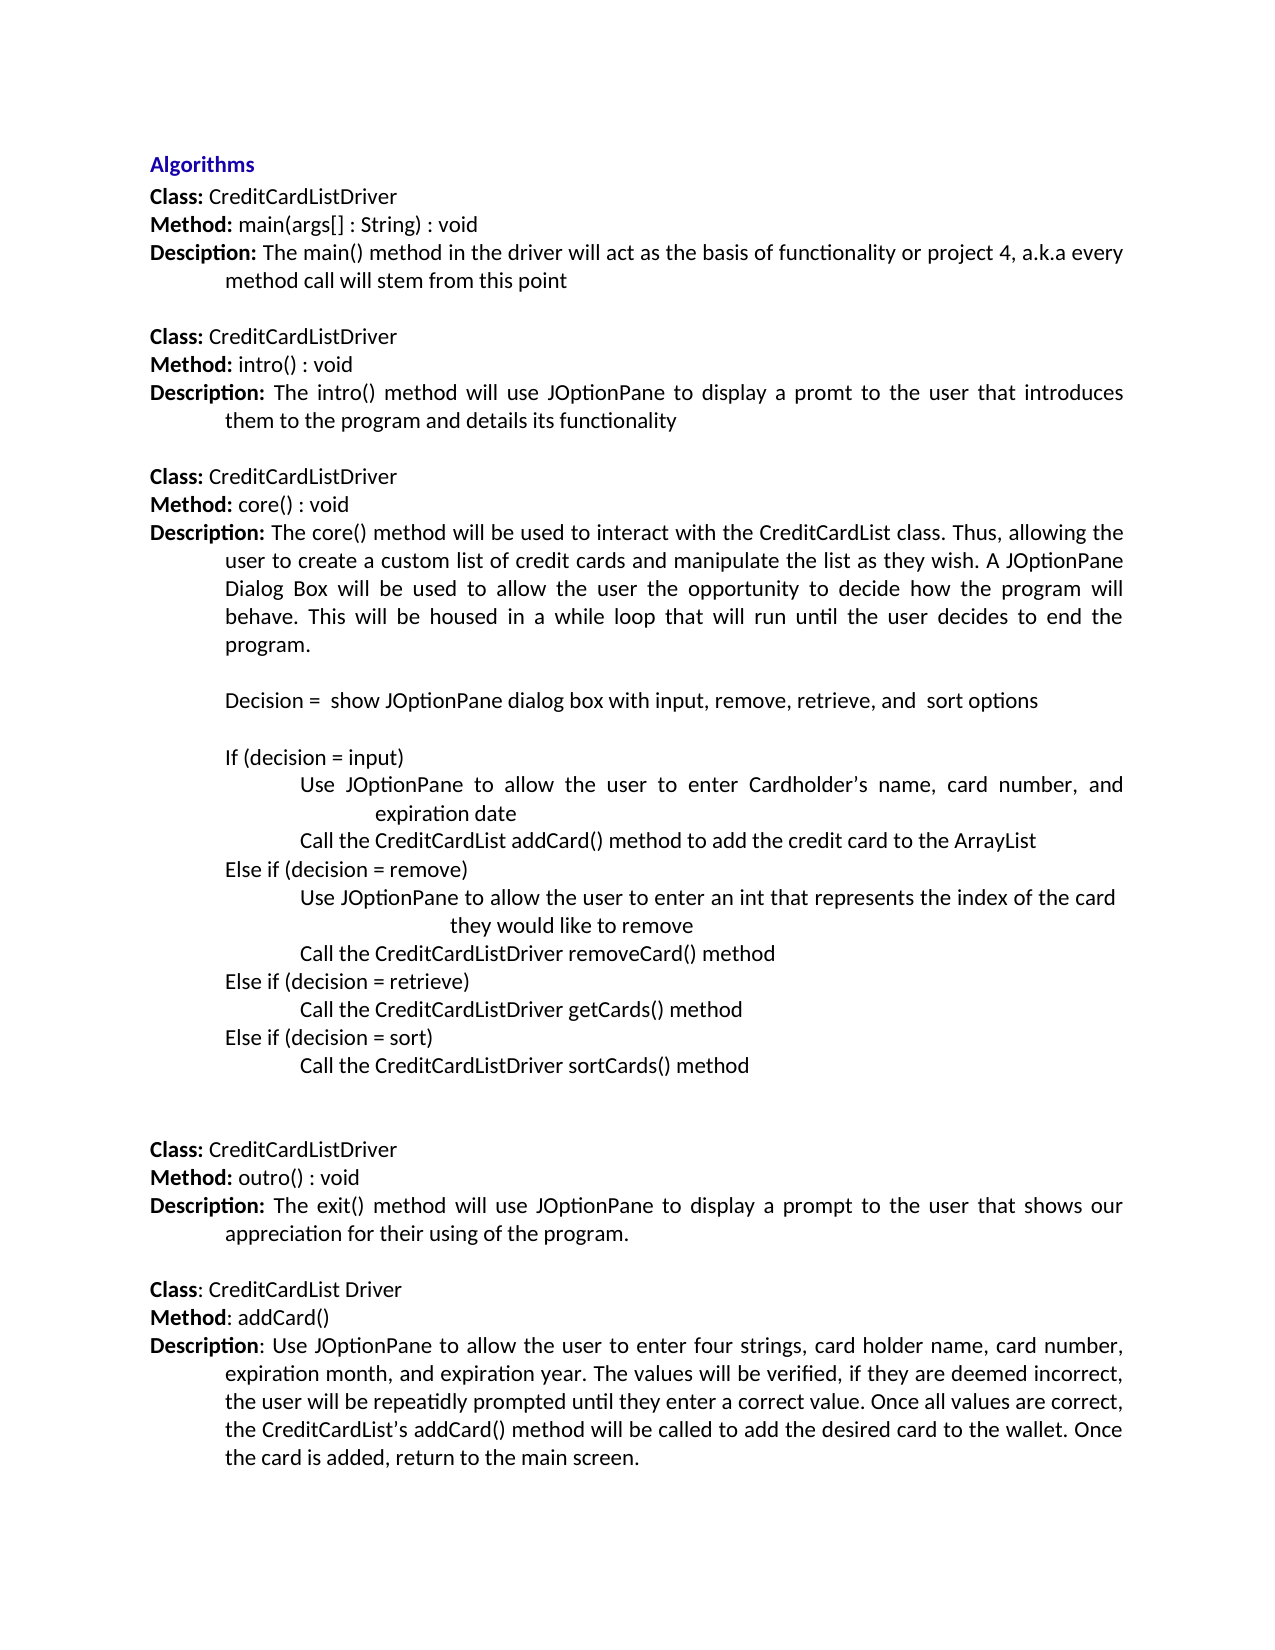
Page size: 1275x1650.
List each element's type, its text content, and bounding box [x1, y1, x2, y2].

text Class: CreditCardList Driver [150, 1275, 1125, 1303]
text Class: CreditCardListDriver [150, 322, 1125, 350]
text Description: Use JOptionPane to allow the user to enter four strings, card holder name, card number, expiration month, and expiration year. The values will be verified, if they are deemed incorrect, the user will be repeatidly prompted until they enter a correct value. Once all values are correct, the CreditCardList’s addCard() method will be called to add the desired card to the wallet. Once the card is added, return to the main screen. [150, 1331, 1125, 1471]
text Call the CreditCardListDriver getCards() method [150, 995, 1125, 1023]
text Else if (decision = remove) [150, 855, 1125, 883]
text Else if (decision = sort) [150, 1023, 1125, 1051]
text Class: CreditCardListDriver [150, 182, 1125, 210]
text Method: main(args[] : String) : void [150, 210, 1125, 238]
text Description: The exit() method will use JOptionPane to display a prompt to the user that shows our appreciation for their using of the program. [150, 1191, 1125, 1247]
text Method: core() : void [150, 490, 1125, 518]
text Method: addCard() [150, 1303, 1125, 1331]
subtitle Algorithms [150, 150, 1125, 178]
text Description: The core() method will be used to interact with the CreditCardList class. Thus, allowing the user to create a custom list of credit cards and manipulate the list as they wish. A JOptionPane Dialog Box will be used to allow the user the opportunity to decide how the program will behave. This will be housed in a while loop that will run until the user decides to end the program. [150, 518, 1125, 658]
text Method: intro() : void [150, 350, 1125, 378]
text Call the CreditCardListDriver removeCard() method [150, 939, 1125, 967]
text Desciption: The main() method in the driver will act as the basis of functionality or project 4, a.k.a every method call will stem from this point [150, 238, 1125, 294]
text Class: CreditCardListDriver [150, 462, 1125, 490]
text Method: outro() : void [150, 1163, 1125, 1191]
text Use JOptionPane to allow the user to enter an int that represents the index of the card they would like to remove [150, 883, 1125, 939]
text Use JOptionPane to allow the user to enter Cardholder’s name, card number, and expiration date [300, 771, 1125, 827]
text Class: CreditCardListDriver [150, 1135, 1125, 1163]
text Decision = show JOptionPane dialog box with input, remove, retrieve, and sort options [150, 687, 1125, 714]
text Else if (decision = retrieve) [150, 967, 1125, 995]
text Call the CreditCardList addCard() method to add the credit card to the ArrayList [300, 827, 1125, 855]
text If (decision = input) [150, 743, 1125, 771]
text Description: The intro() method will use JOptionPane to display a promt to the user that introduces them to the program and details its functionality [150, 378, 1125, 434]
text Call the CreditCardListDriver sortCards() method [150, 1051, 1125, 1079]
